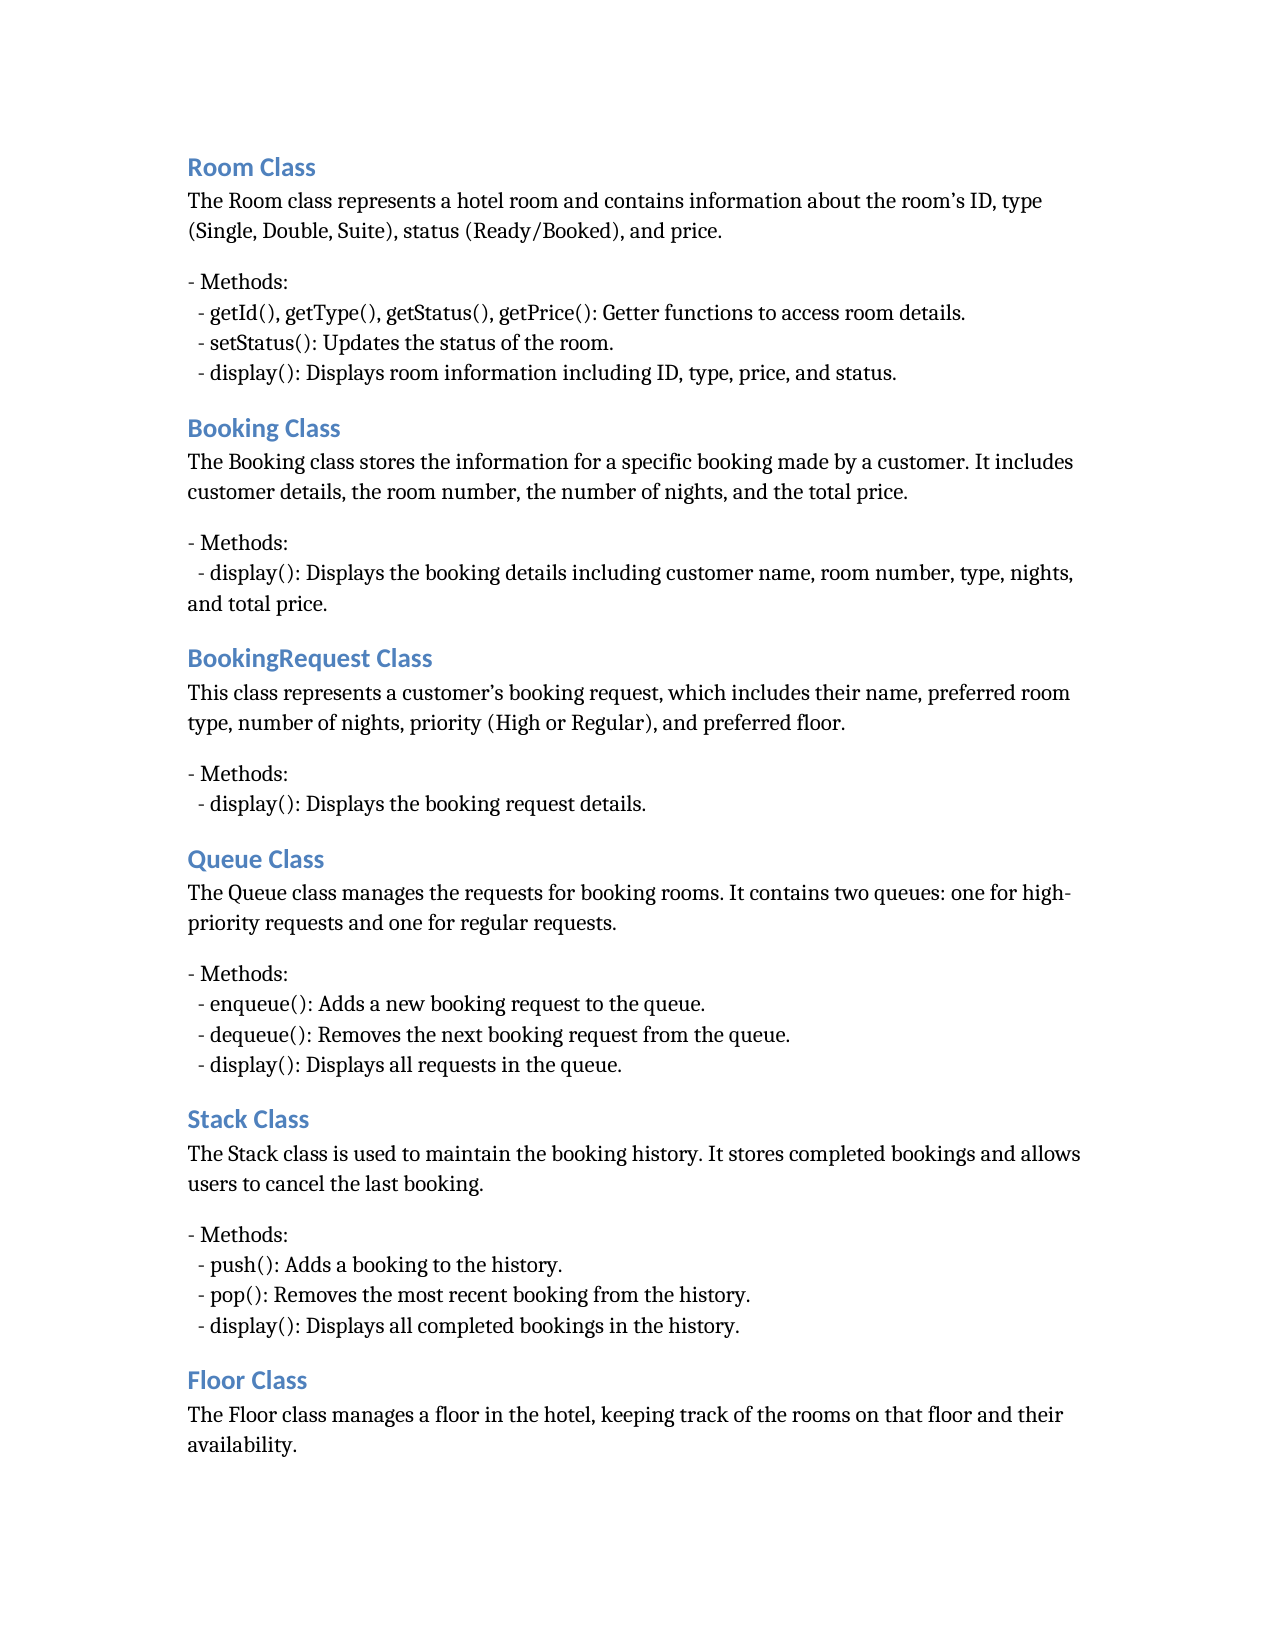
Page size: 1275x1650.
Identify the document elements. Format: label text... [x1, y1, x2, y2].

text The Stack class is used to maintain the booking history. It stores completed bookings and allows users to cancel the last booking. [187, 1141, 1087, 1197]
text The Room class represents a hotel room and contains information about the room’s ID, type (Single, Double, Suite), status (Ready/Booked), and price. [187, 188, 1087, 244]
text - Methods: - push(): Adds a booking to the history. - pop(): Removes the most recent booking from the history. - display(): Displays all completed bookings in the history. [187, 1222, 1087, 1339]
text The Booking class stores the information for a specific booking made by a customer. It includes customer details, the room number, the number of nights, and the total price. [187, 449, 1087, 505]
text - Methods: - display(): Displays the booking request details. [187, 761, 1087, 817]
subtitle Stack Class [187, 1103, 1087, 1136]
text - Methods: - display(): Displays the booking details including customer name, room number, type, nights, and total price. [187, 530, 1087, 617]
text - Methods: - getId(), getType(), getStatus(), getPrice(): Getter functions to access room details. - setStatus(): Updates the status of the room. - display(): Displays room information including ID, type, price, and status. [187, 269, 1087, 386]
text This class represents a customer’s booking request, which includes their name, preferred room type, number of nights, priority (High or Regular), and preferred floor. [187, 679, 1087, 736]
subtitle BookingRequest Class [187, 641, 1087, 674]
text The Floor class manages a floor in the hotel, keeping track of the rooms on that floor and their availability. [187, 1401, 1087, 1458]
subtitle Floor Class [187, 1363, 1087, 1397]
text The Queue class manages the requests for booking rooms. It contains two queues: one for high-priority requests and one for regular requests. [187, 880, 1087, 936]
subtitle Booking Class [187, 411, 1087, 444]
subtitle Room Class [187, 150, 1087, 183]
subtitle Queue Class [187, 842, 1087, 875]
text - Methods: - enqueue(): Adds a new booking request to the queue. - dequeue(): Removes the next booking request from the queue. - display(): Displays all requests in the queue. [187, 961, 1087, 1078]
